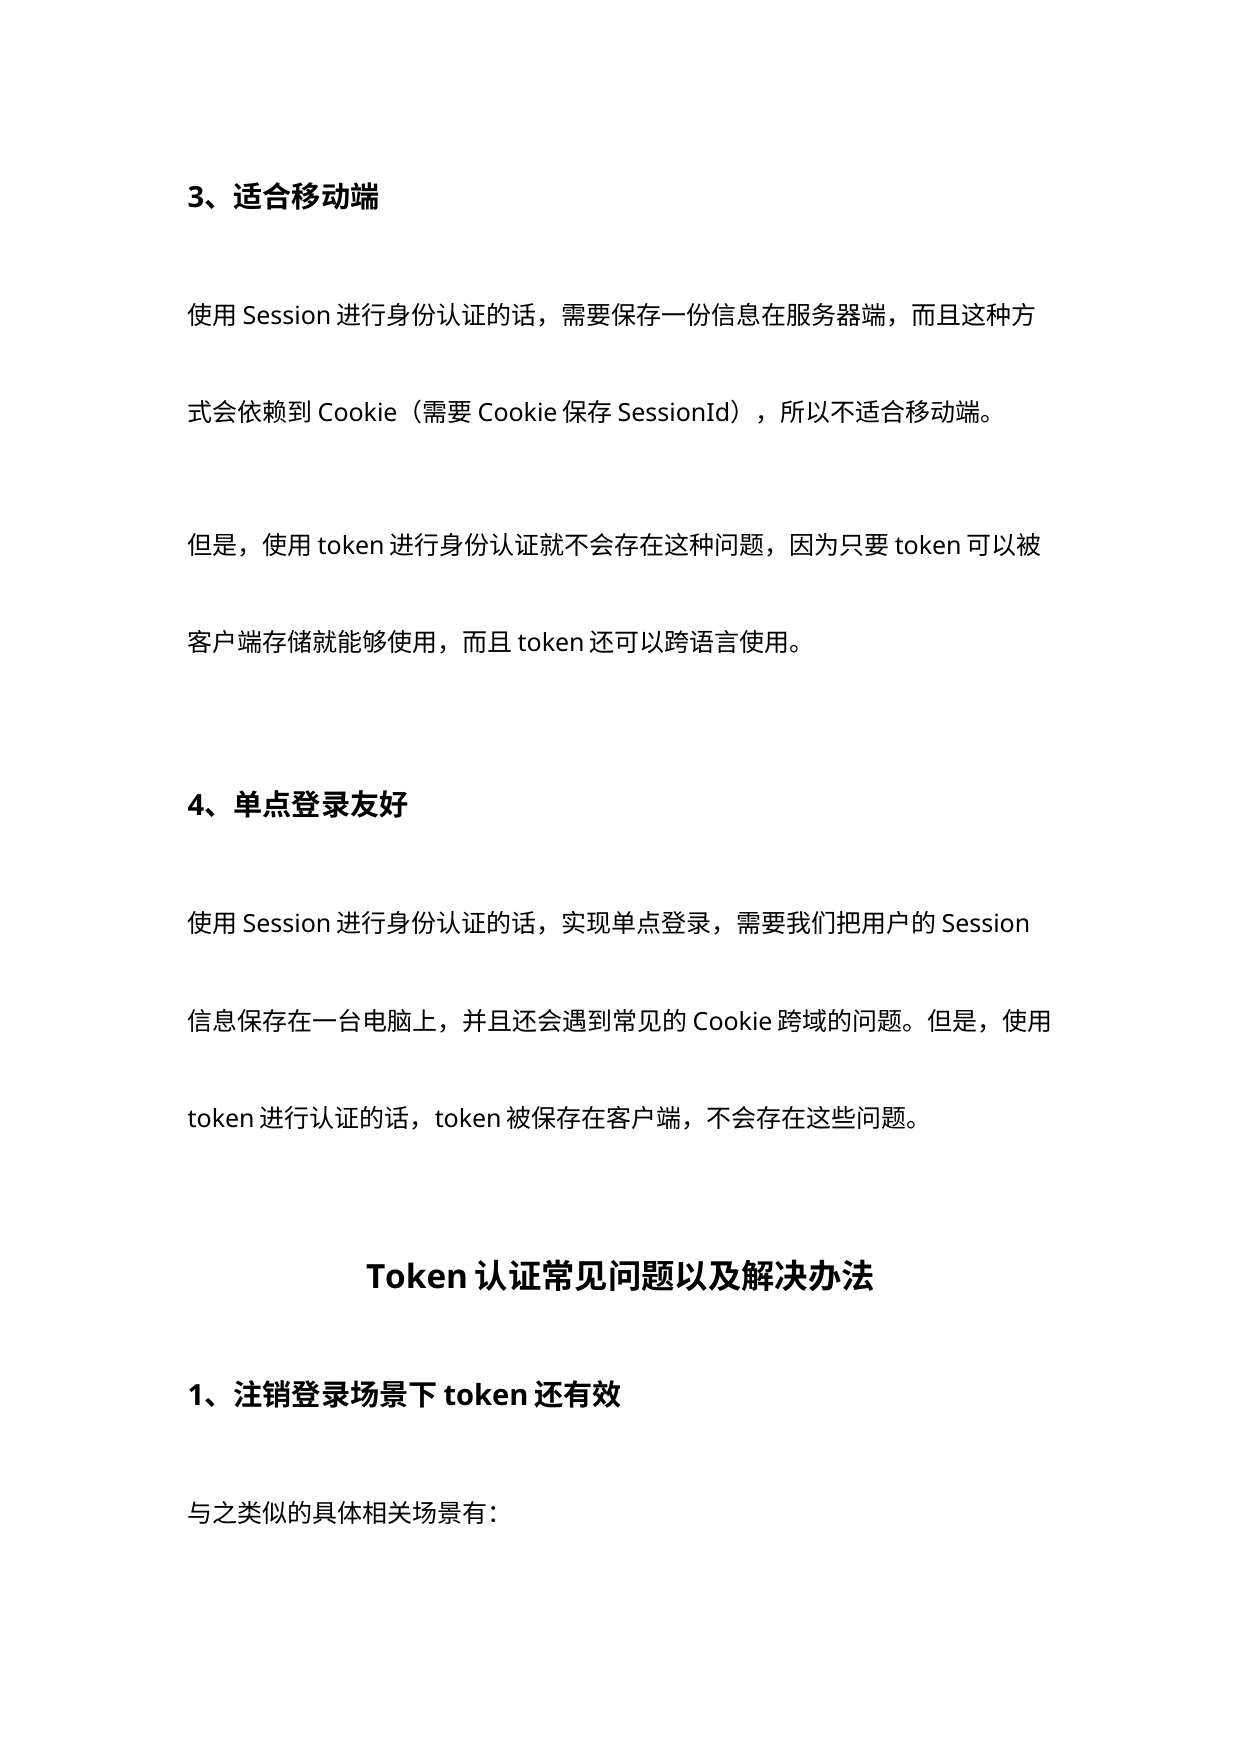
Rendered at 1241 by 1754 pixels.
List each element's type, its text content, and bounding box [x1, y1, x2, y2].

subtitle 3、适合移动端 [187, 162, 1053, 227]
text 但是，使用token进行身份认证就不会存在这种问题，因为只要token可以被客户端存储就能够使用，而且token还可以跨语言使用。 [187, 511, 1053, 673]
text 使用Session进行身份认证的话，实现单点登录，需要我们把用户的Session信息保存在一台电脑上，并且还会遇到常见的Cookie跨域的问题。但是，使用token进行认证的话，token被保存在客户端，不会存在这些问题。 [187, 889, 1053, 1149]
text 与之类似的具体相关场景有： [187, 1479, 1053, 1544]
title Token认证常见问题以及解决办法 [187, 1242, 1053, 1307]
subtitle 4、单点登录友好 [187, 770, 1053, 835]
subtitle 1、注销登录场景下token还有效 [187, 1360, 1053, 1425]
text 使用Session进行身份认证的话，需要保存一份信息在服务器端，而且这种方式会依赖到Cookie（需要Cookie保存SessionId），所以不适合移动端。 [187, 281, 1053, 443]
